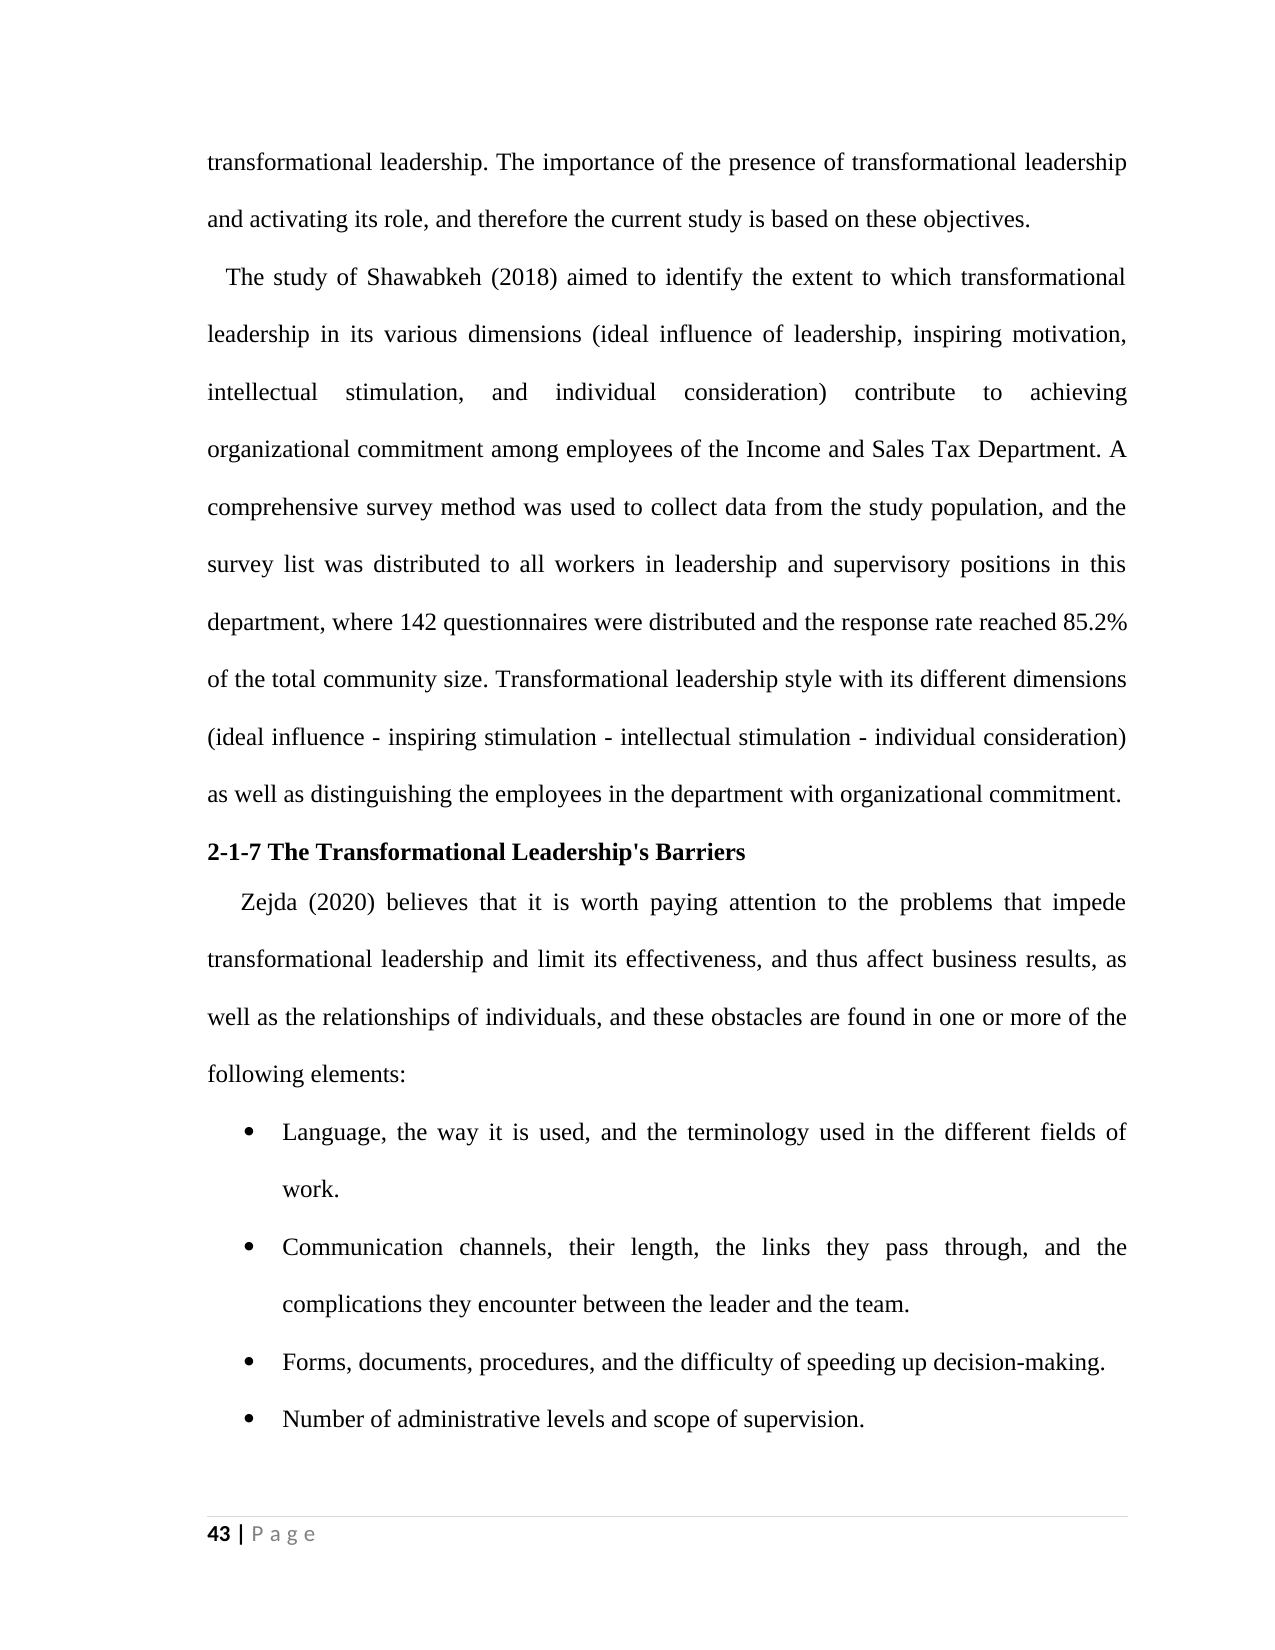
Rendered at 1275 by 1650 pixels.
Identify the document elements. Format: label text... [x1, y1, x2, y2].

list Communication channels, their length, the links they pass through, and the complications they encounter between the leader and the team. [244, 1232, 1128, 1318]
list Forms, documents, procedures, and the difficulty of speeding up decision-making. [244, 1347, 1128, 1375]
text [207, 147, 1128, 233]
list Number of administrative levels and scope of supervision. [244, 1404, 1128, 1433]
text The study of Shawabkeh (2018) aimed to identify the extent to which transformational leadership in its various dimensions (ideal influence of leadership, inspiring motivation, intellectual stimulation, and individual consideration) contribute to achieving organizational commitment among employees of the Income and Sales Tax Department. A comprehensive survey method was used to collect data from the study population, and the survey list was distributed to all workers in leadership and supervisory positions in this department, where 142 questionnaires were distributed and the response rate reached 85.2% of the total community size. Transformational leadership style with its different dimensions (ideal influence - inspiring stimulation - intellectual stimulation - individual consideration) as well as distinguishing the employees in the department with organizational commitment. [207, 262, 1128, 808]
text Zejda (2020) believes that it is worth paying attention to the problems that impede transformational leadership and limit its effectiveness, and thus affect business results, as well as the relationships of individuals, and these obstacles are found in one or more of the following elements: [207, 887, 1128, 1088]
list Language, the way it is used, and the terminology used in the different fields of work. [244, 1117, 1128, 1203]
text 2-1-7 The Transformational Leadership's Barriers [207, 837, 1128, 866]
